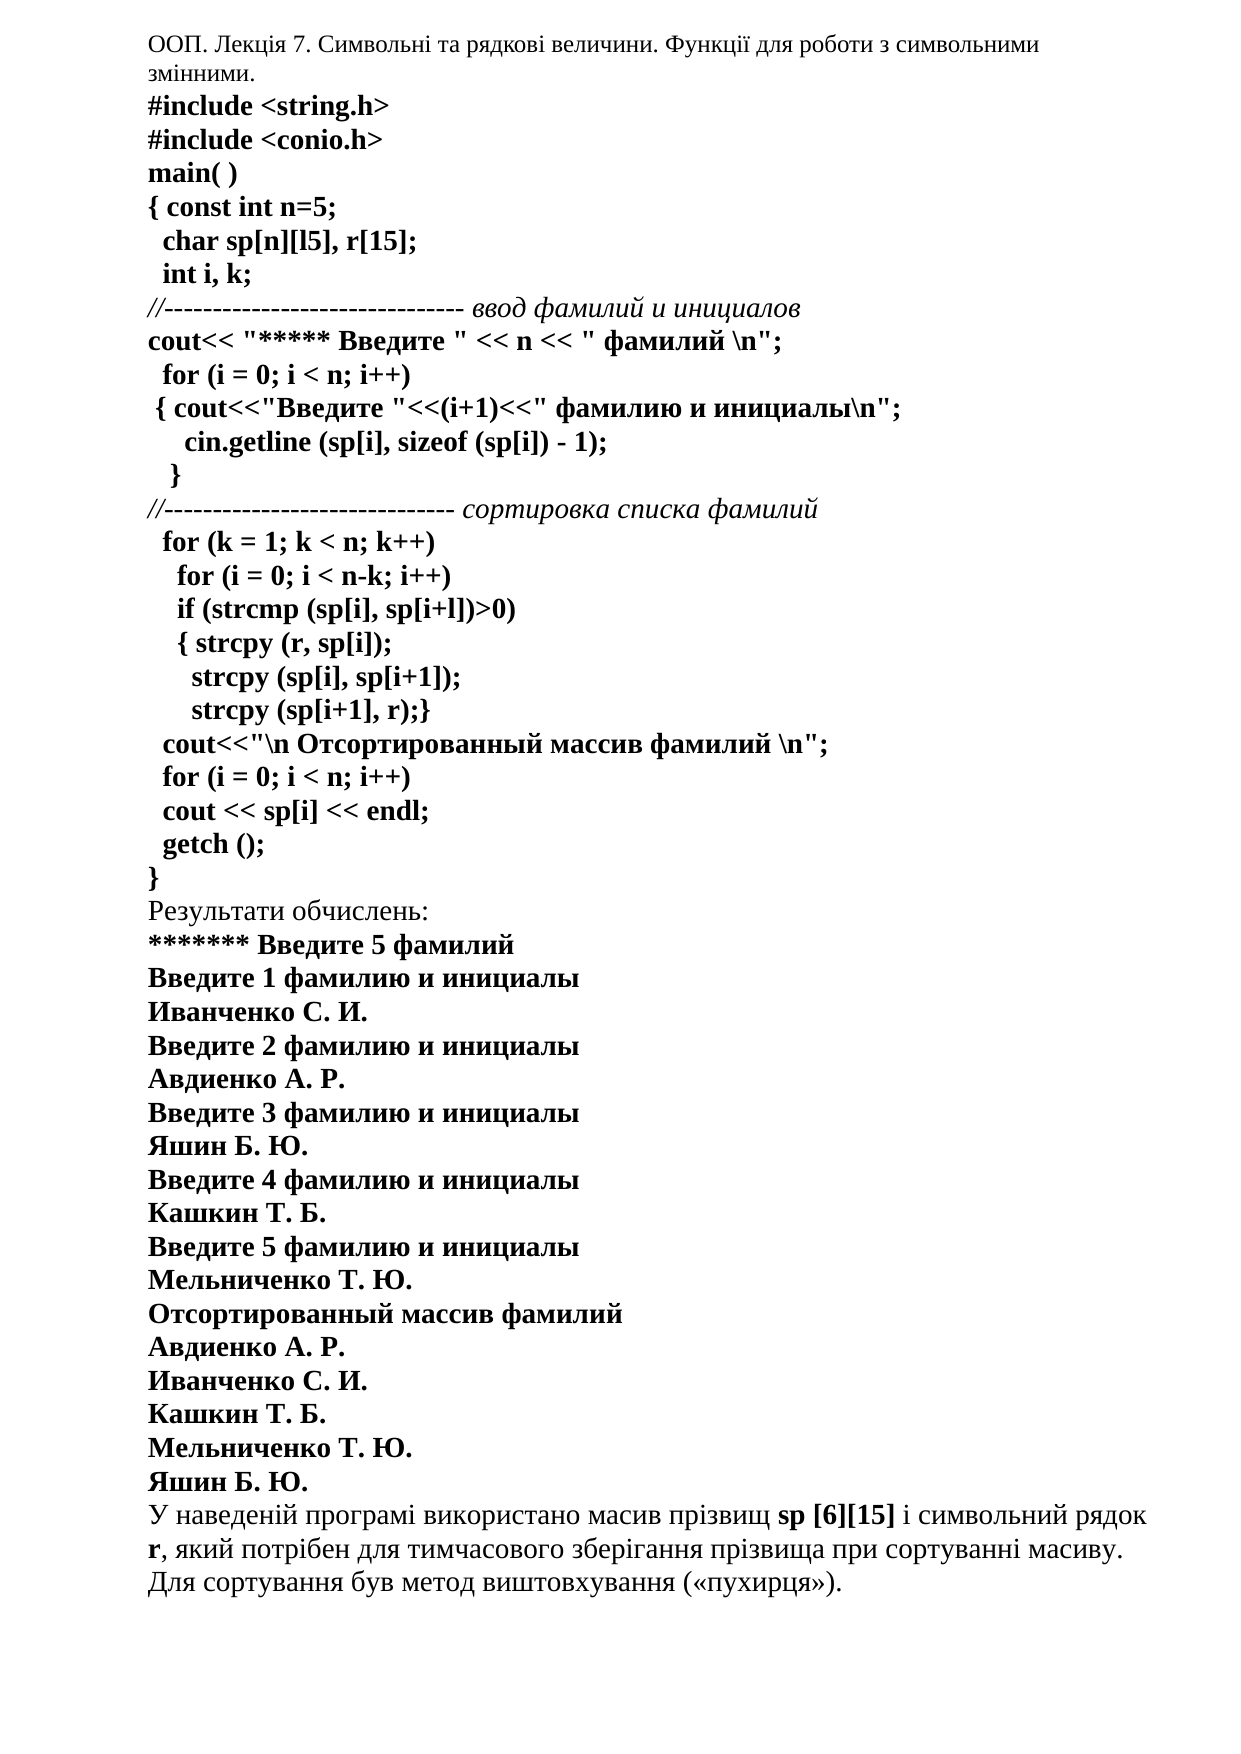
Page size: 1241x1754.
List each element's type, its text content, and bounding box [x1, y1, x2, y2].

text cout<< "***** Введите " << n << " фамилий \n"; [148, 323, 1152, 357]
text char sp[n][l5], r[15]; [148, 223, 1152, 256]
text for (k = 1; k < n; k++) [148, 524, 1152, 558]
text main( ) [148, 156, 1152, 189]
text //------------------------------- ввод фамилий и инициалов [148, 290, 1152, 323]
text strcpy (sp[i], sp[i+1]); [148, 659, 1152, 692]
text } [148, 457, 1152, 491]
text cin.getline (sp[i], sizeof (sp[i]) - 1); [148, 424, 1152, 457]
text { strcpy (r, sp[i]); [148, 625, 1152, 659]
text //------------------------------ сортировка списка фамилий [148, 491, 1152, 524]
text if (strcmp (sp[i], sp[i+l])>0) [148, 592, 1152, 625]
text { cout<<"Введите "<<(і+1)<<" фамилию и инициалы\n"; [148, 390, 1152, 424]
text cout << sp[i] << endl; [148, 793, 1152, 826]
text Результати обчислень: ******* Введите 5 фамилий Введите 1 фамилию и инициалы Иванченко С. И. Введите 2 фамилию и инициалы Авдиенко А. Р. Введите 3 фамилию и инициалы Яшин Б. Ю. Введите 4 фамилию и инициалы Кашкин Т. Б. Введите 5 фамилию и инициалы Мельниченко Т. Ю. Отсортированный массив фамилий Авдиенко А. Р. Иванченко С. И. Кашкин Т. Б. Мельниченко Т. Ю. Яшин Б. Ю. [148, 893, 1152, 1497]
text for (i = 0; і < n-k; i++) [148, 558, 1152, 592]
text strcpy (sp[i+1], r);} [148, 692, 1152, 726]
text for (і = 0; і < n; i++) [148, 759, 1152, 793]
text for (і = 0; і < n; і++) [148, 357, 1152, 390]
text cout<<"\n Отсортированный массив фамилий \n"; [148, 726, 1152, 759]
text У наведеній програмі використано масив прізвищ sp [6][15] і символьний рядок r, який потрібен для тимчасового зберігання прізвища при сортуванні масиву. Для сортування був метод виштовхування («пухирця»). [148, 1497, 1152, 1598]
text getch (); [148, 826, 1152, 860]
text #include <conio.h> [148, 122, 1152, 156]
text #include <string.h> [148, 88, 1152, 122]
text } [148, 860, 1152, 893]
text int i, k; [148, 256, 1152, 290]
text { const int n=5; [148, 189, 1152, 223]
